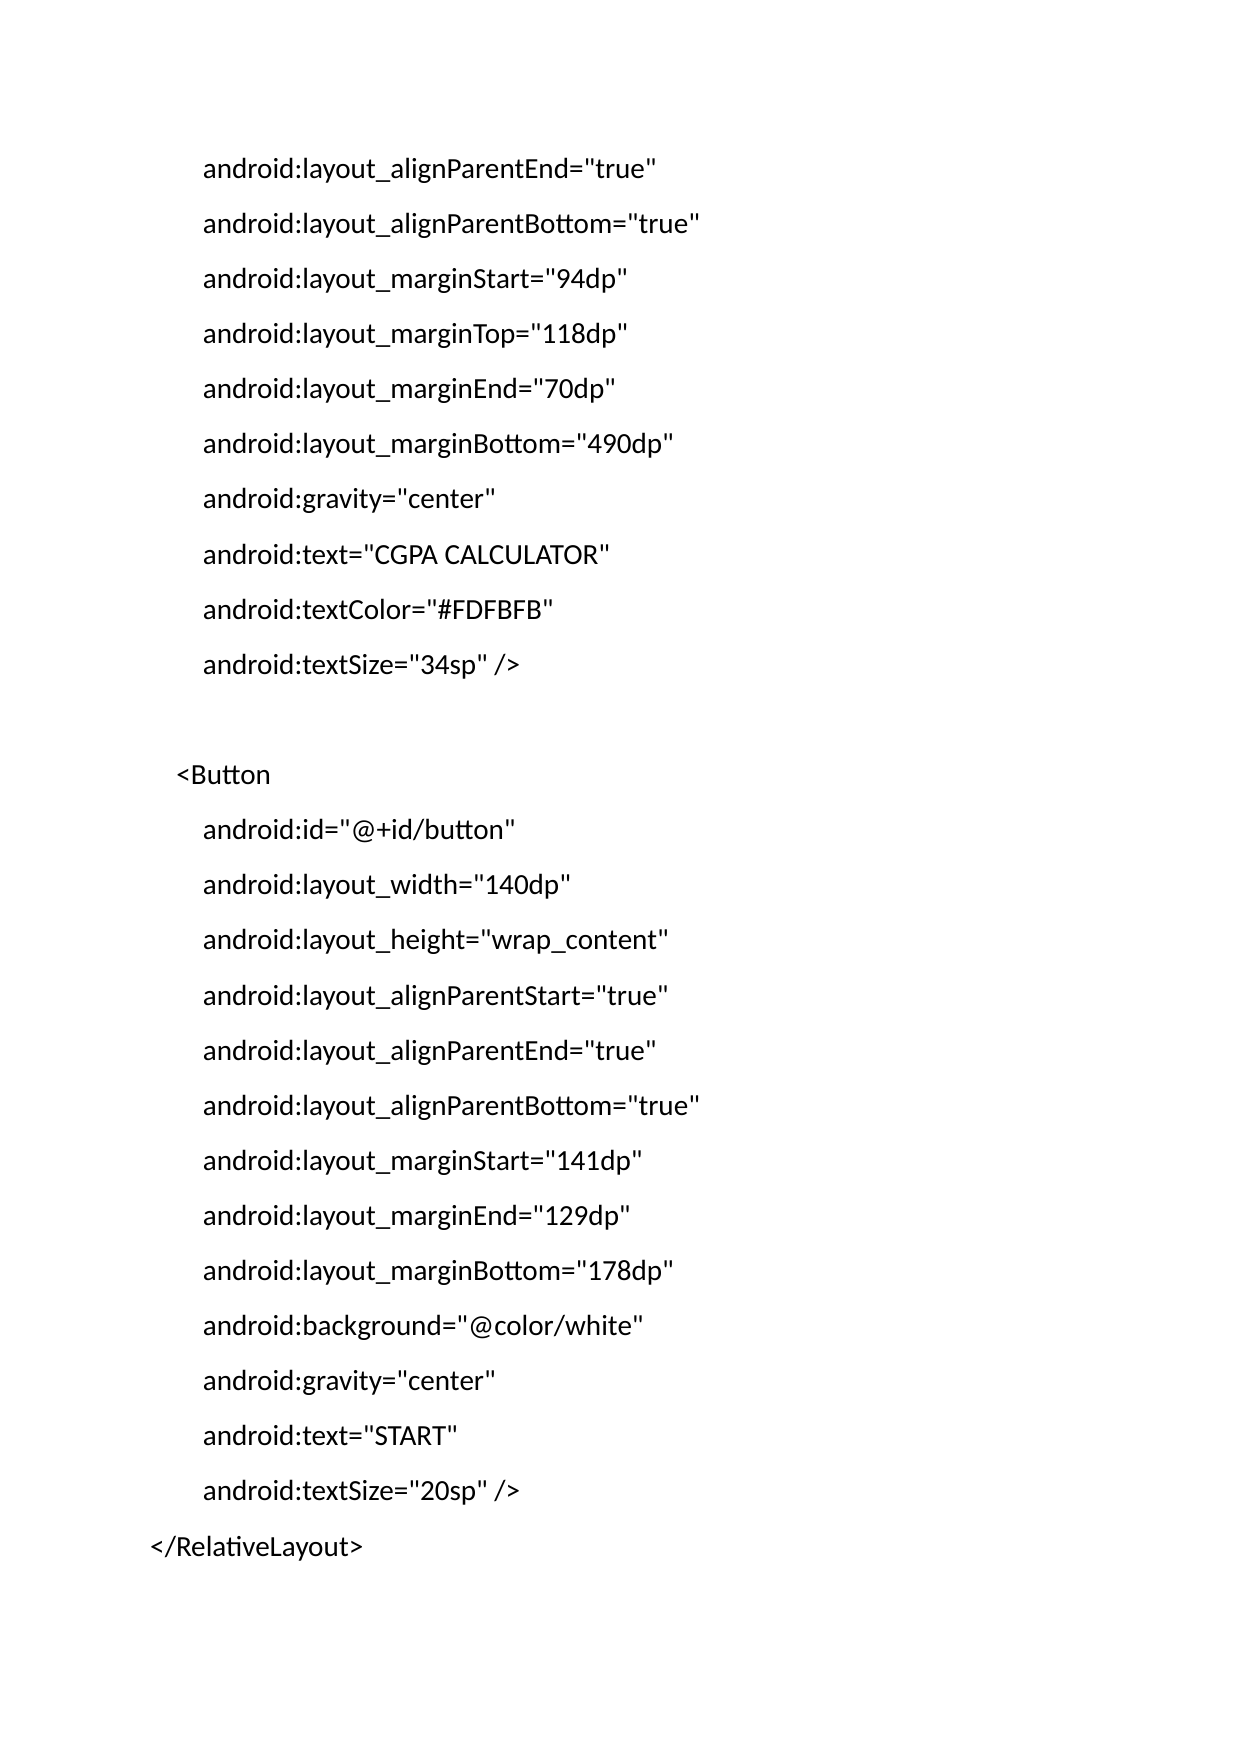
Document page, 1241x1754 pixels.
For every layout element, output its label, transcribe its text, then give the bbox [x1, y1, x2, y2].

text </RelativeLayout> [150, 1528, 1090, 1563]
text android:layout_alignParentBottom="true" [150, 1087, 1090, 1122]
text android:text="CGPA CALCULATOR" [150, 536, 1090, 571]
text android:layout_marginBottom="490dp" [150, 426, 1090, 461]
text android:background="@color/white" [150, 1307, 1090, 1343]
text android:layout_alignParentStart="true" [150, 977, 1090, 1012]
text android:layout_alignParentEnd="true" [150, 1032, 1090, 1067]
text android:layout_height="wrap_content" [150, 921, 1090, 957]
text <Button [150, 756, 1090, 792]
text android:layout_marginBottom="178dp" [150, 1252, 1090, 1288]
text android:textSize="20sp" /> [150, 1472, 1090, 1508]
text android:layout_width="140dp" [150, 866, 1090, 902]
text android:layout_marginTop="118dp" [150, 315, 1090, 351]
text android:layout_marginStart="94dp" [150, 260, 1090, 296]
text android:layout_marginStart="141dp" [150, 1142, 1090, 1177]
text android:gravity="center" [150, 481, 1090, 516]
text android:id="@+id/button" [150, 811, 1090, 847]
text android:layout_marginEnd="129dp" [150, 1197, 1090, 1233]
text android:text="START" [150, 1417, 1090, 1453]
text android:layout_alignParentBottom="true" [150, 205, 1090, 241]
text android:textSize="34sp" /> [150, 646, 1090, 682]
text android:textColor="#FDFBFB" [150, 591, 1090, 626]
text android:layout_alignParentEnd="true" [150, 150, 1090, 186]
text android:gravity="center" [150, 1362, 1090, 1398]
text android:layout_marginEnd="70dp" [150, 370, 1090, 406]
